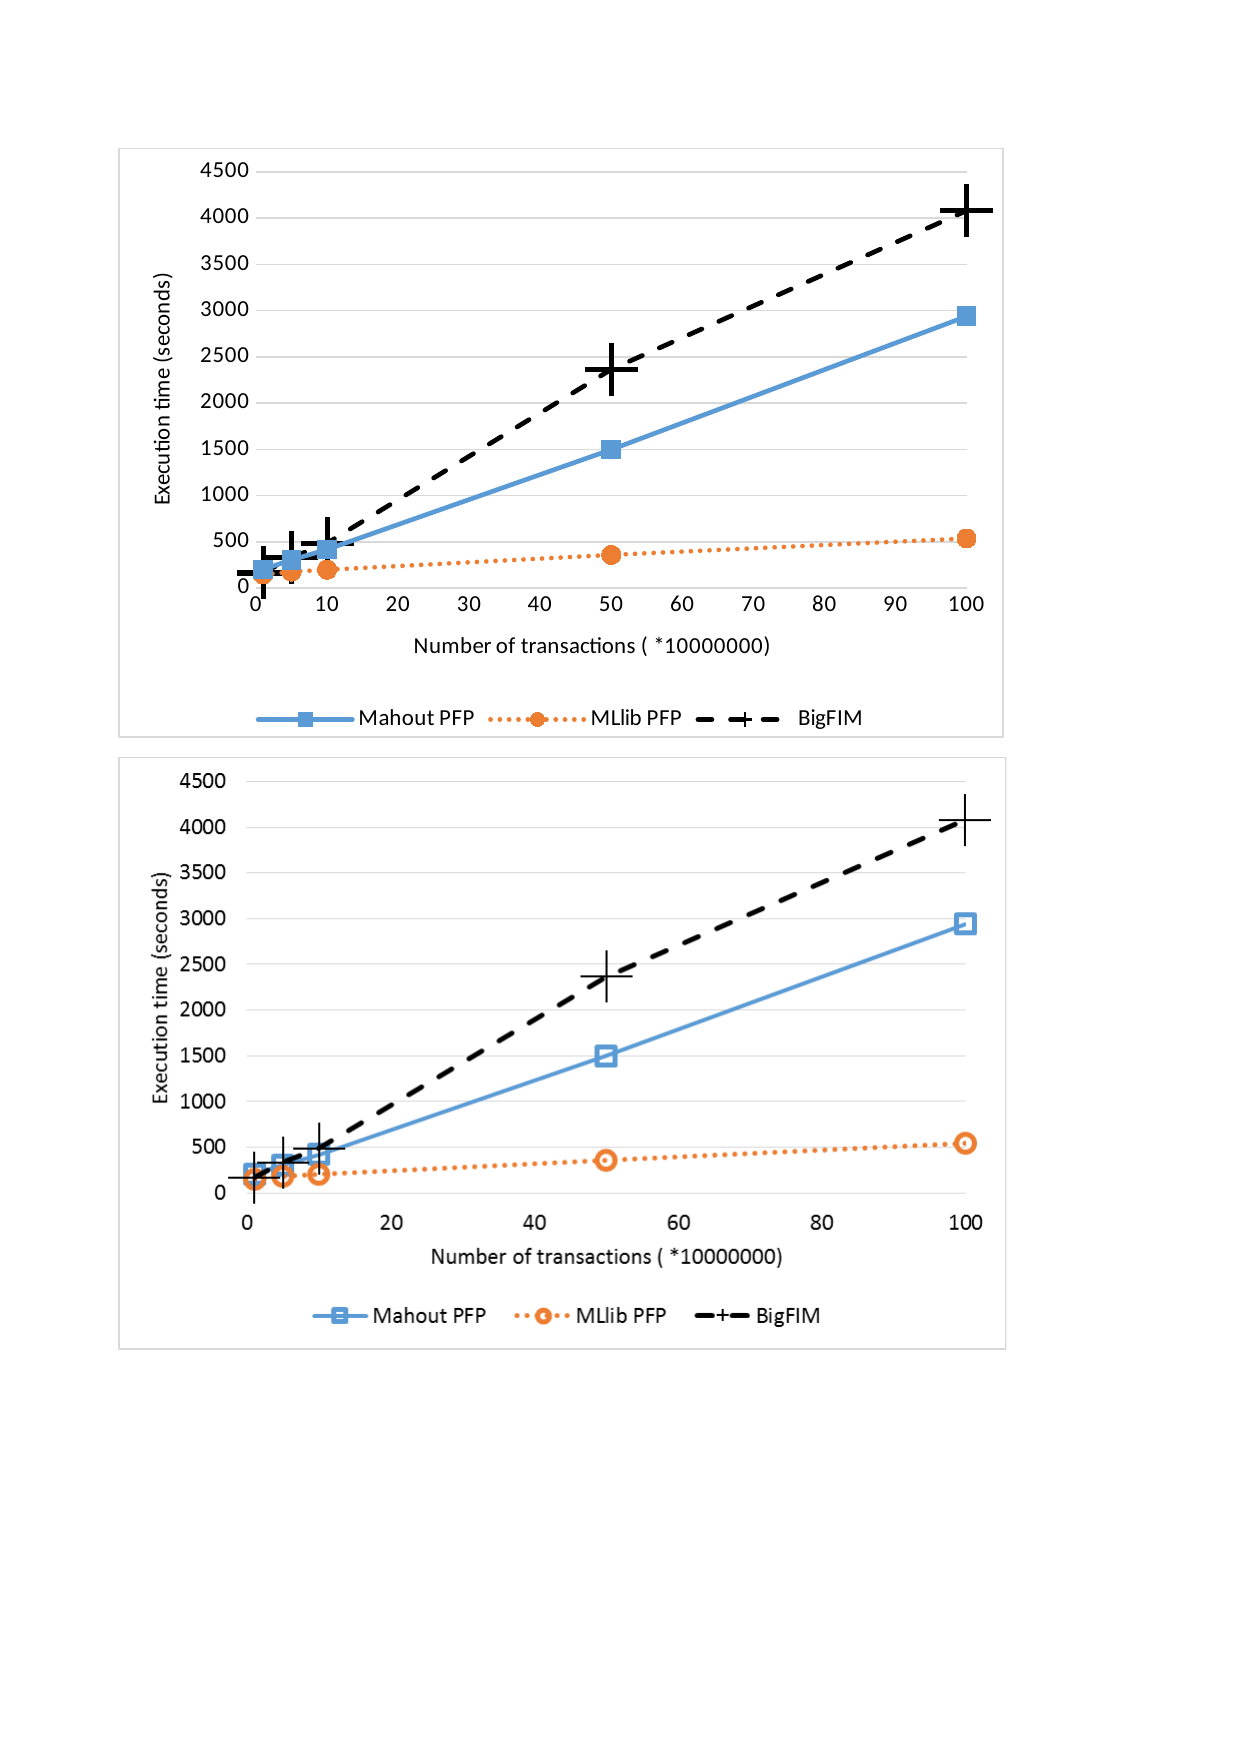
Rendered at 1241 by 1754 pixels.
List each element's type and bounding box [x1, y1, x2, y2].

picture [118, 757, 1007, 1350]
